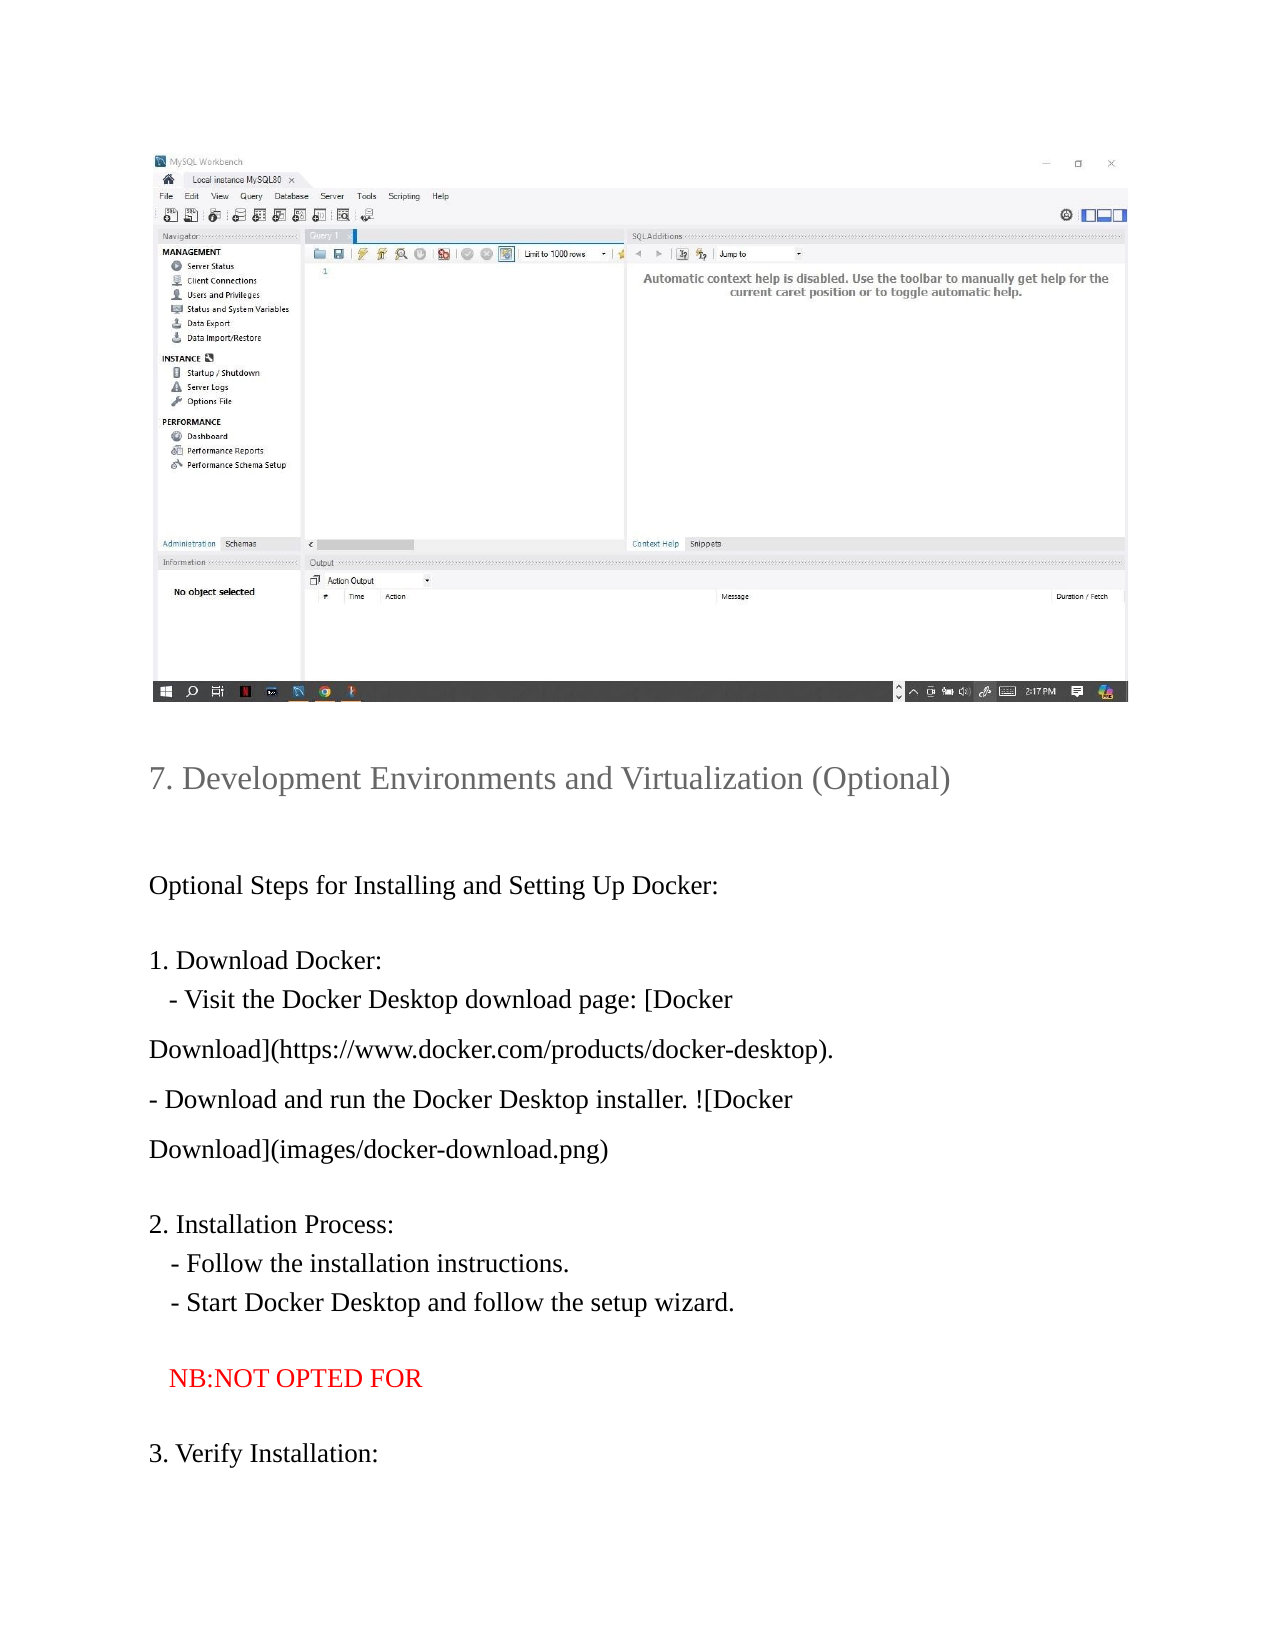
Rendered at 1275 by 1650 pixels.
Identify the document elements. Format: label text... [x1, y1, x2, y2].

text 1. Download Docker: [148, 944, 1124, 976]
text NB:NOT OPTED FOR [169, 1362, 1124, 1393]
text 3. Verify Installation: [148, 1437, 1124, 1468]
picture [153, 153, 1129, 702]
text Optional Steps for Installing and Setting Up Docker: [148, 869, 1124, 900]
list Follow the installation instructions. [170, 1247, 1124, 1278]
text - Visit the Docker Desktop download page: [Docker Download](https://www.docker.com/products/docker-desktop). - Download and run the Docker Desktop installer. ![Docker Download](images/docker-download.png) [148, 984, 836, 1164]
text 2. Installation Process: [148, 1208, 1124, 1239]
subtitle Development Environments and Virtualization (Optional) [148, 758, 1124, 797]
list Start Docker Desktop and follow the setup wizard. [170, 1286, 1124, 1317]
